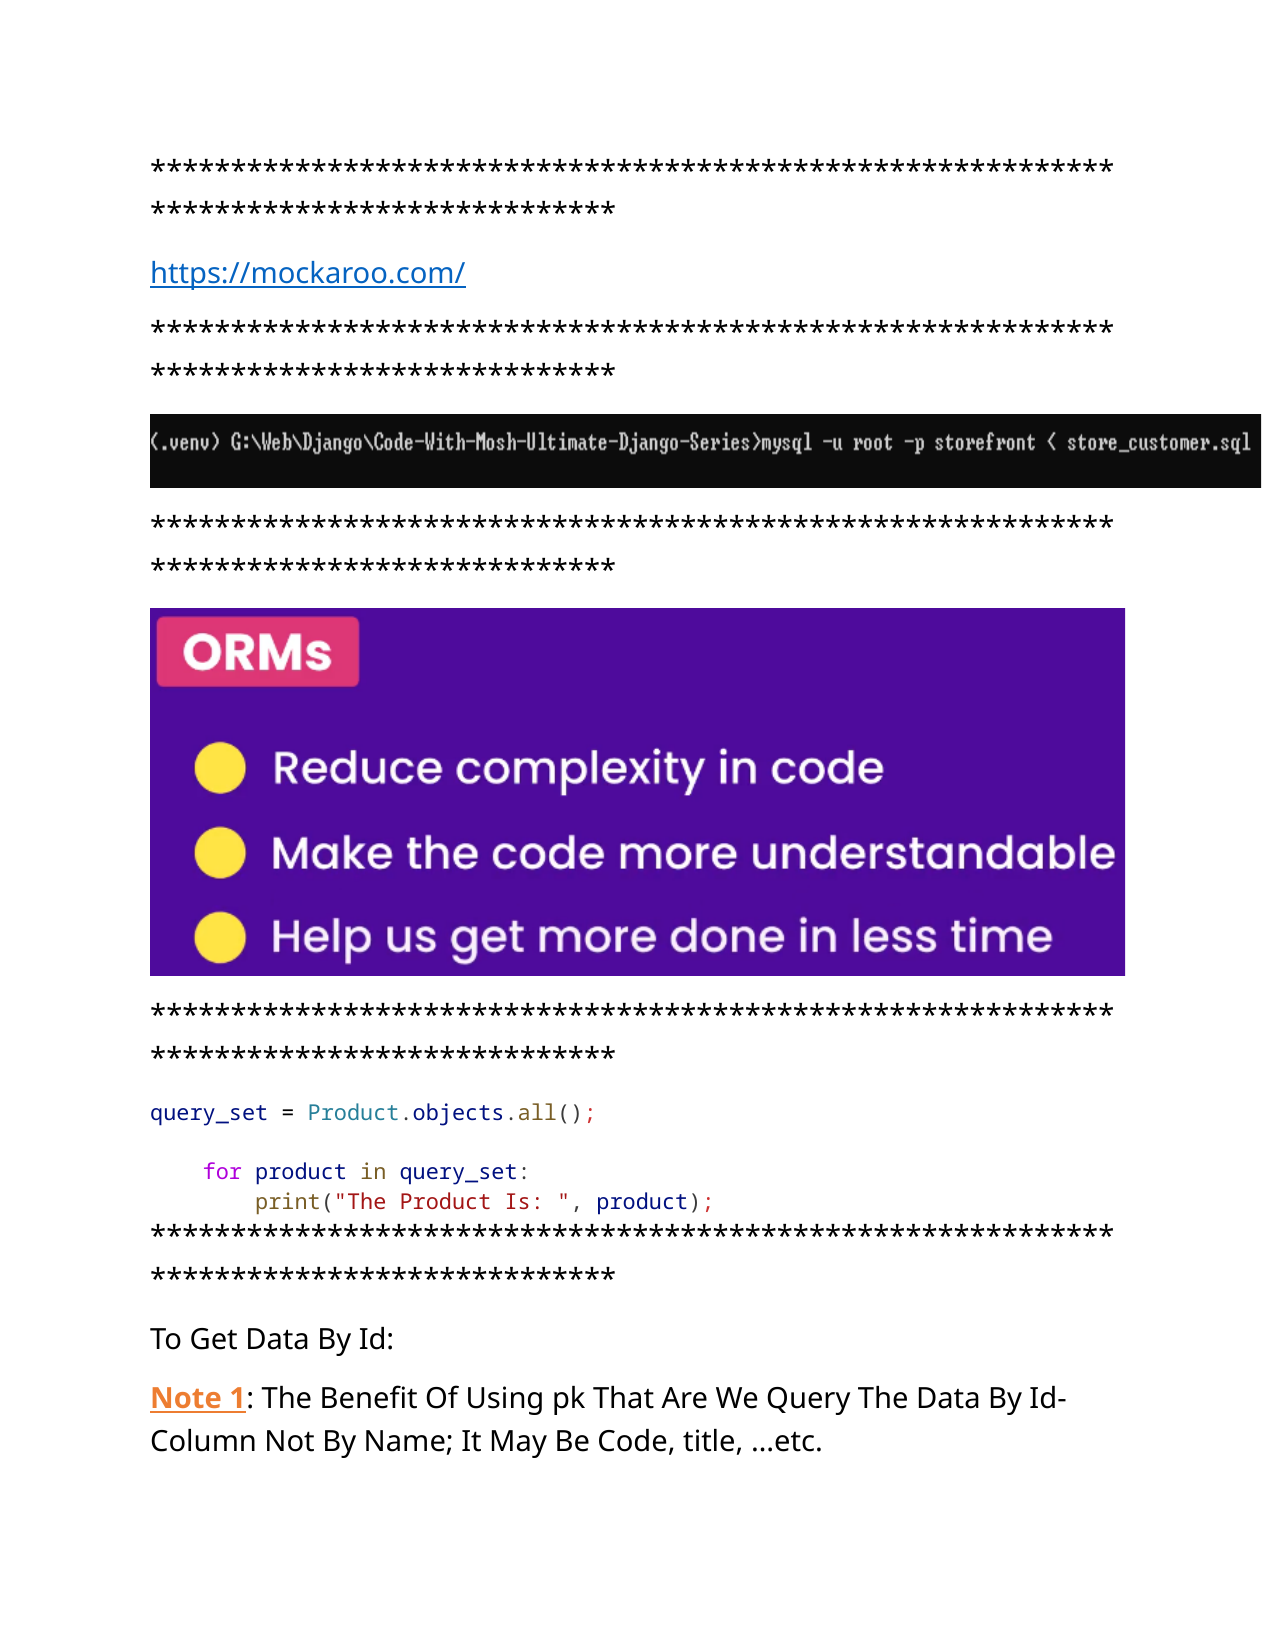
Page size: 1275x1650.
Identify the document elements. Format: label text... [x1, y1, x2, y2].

text https://mockaroo.com/ [150, 252, 1125, 292]
text ***************************************************************************************** [150, 506, 1125, 589]
text To Get Data By Id: [150, 1318, 1125, 1358]
text query_set = Product.objects.all(); [150, 1096, 1125, 1126]
text Note 1: The Benefit Of Using pk That Are We Query The Data By Id-Column Not By Name; It May Be Code, title, …etc. [150, 1377, 1125, 1460]
picture [150, 414, 1262, 488]
text ***************************************************************************************** [150, 150, 1125, 232]
text ***************************************************************************************** [150, 312, 1125, 394]
text for product in query_set: [150, 1156, 1125, 1186]
picture [150, 608, 1125, 976]
text ***************************************************************************************** [150, 994, 1125, 1077]
text print("The Product Is: ", product); [150, 1186, 1125, 1216]
text ***************************************************************************************** [150, 1216, 1125, 1298]
